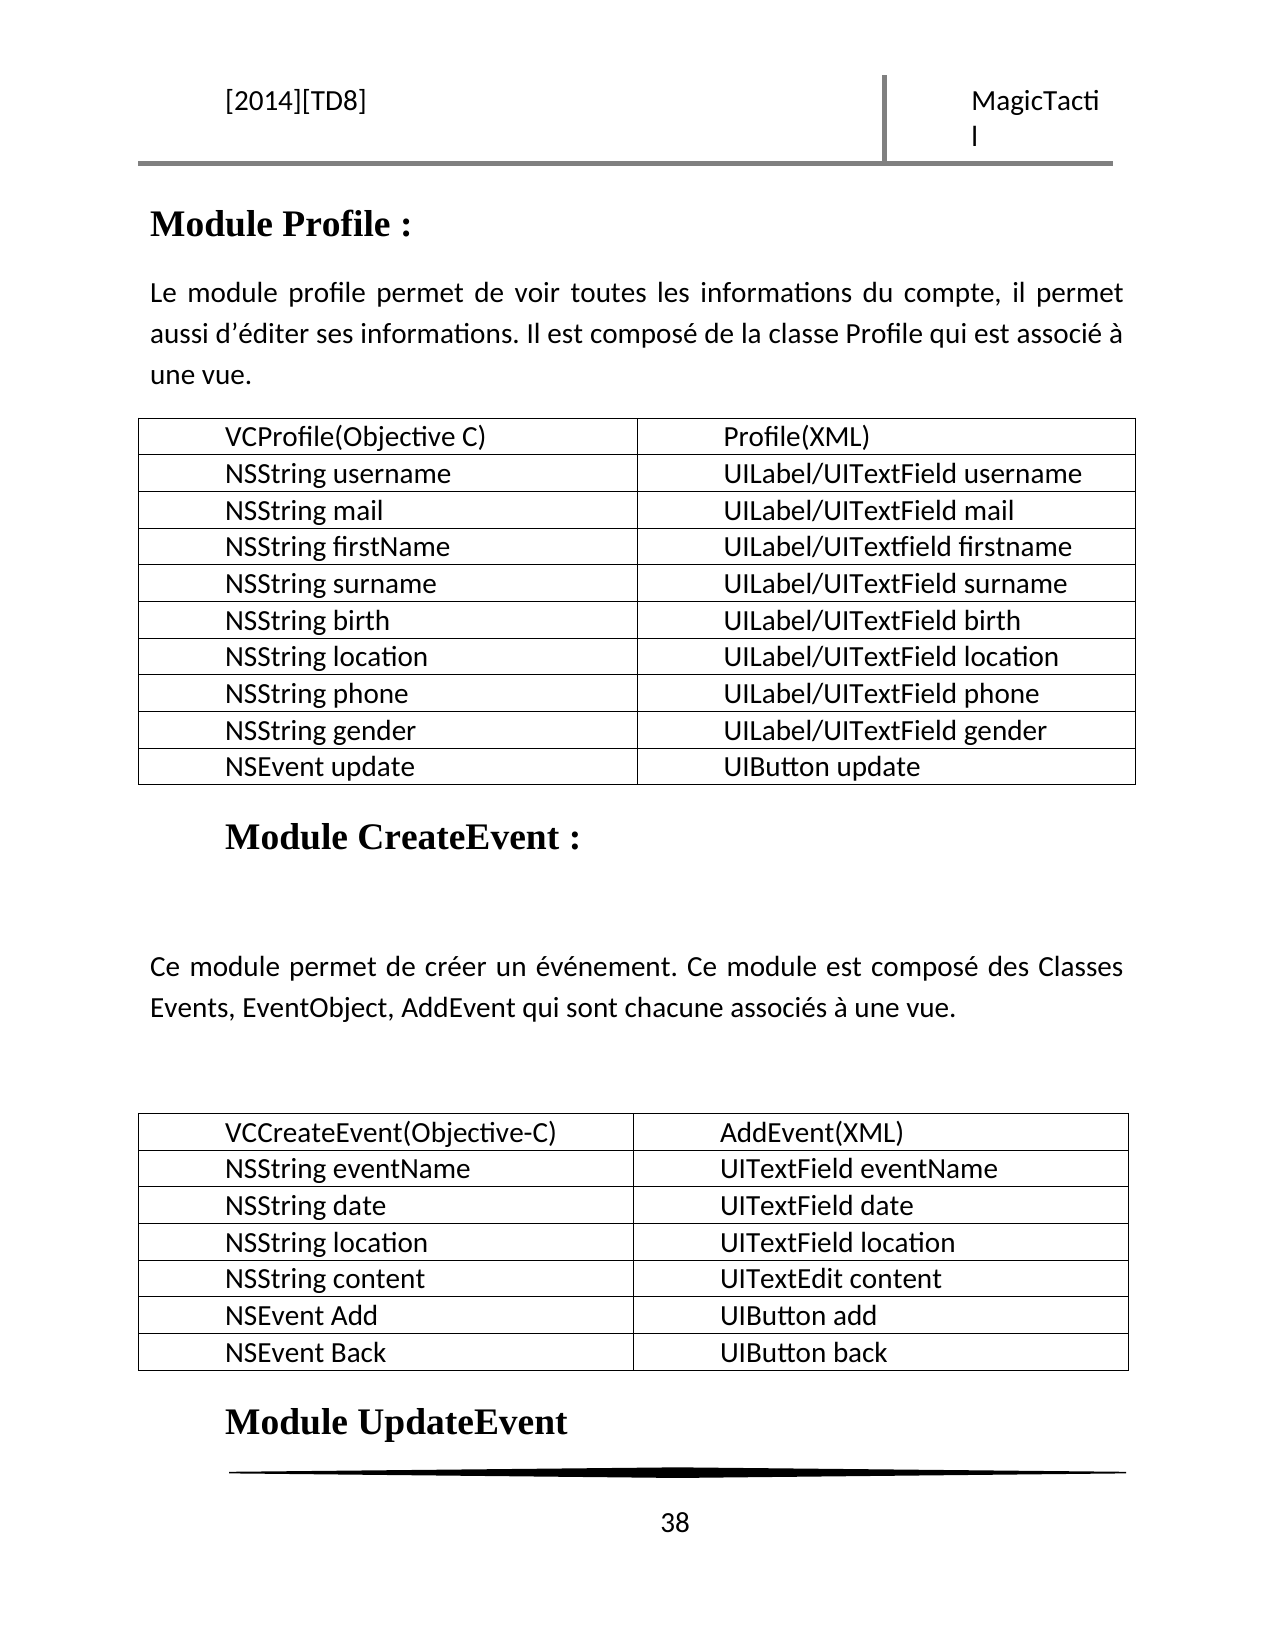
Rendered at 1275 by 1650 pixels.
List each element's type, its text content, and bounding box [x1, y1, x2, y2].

table_cell NSString surname [139, 565, 637, 601]
table_cell UITextEdit content [634, 1261, 1128, 1296]
table_cell NSString firstName [139, 529, 637, 564]
table_header AddEvent(XML) [634, 1114, 1128, 1149]
table_cell NSEvent update [139, 749, 637, 784]
table_cell NSString content [139, 1261, 633, 1296]
table_cell NSString phone [139, 675, 637, 711]
subtitle Module Profile : [150, 202, 1125, 245]
table_cell NSString username [139, 455, 637, 491]
table_cell UILabel/UITextField birth [638, 602, 1135, 637]
table_cell UIButton add [634, 1297, 1128, 1333]
table_header Profile(XML) [638, 419, 1135, 454]
table_cell UILabel/UITextfield firstname [638, 529, 1135, 564]
table_header VCCreateEvent(Objective-C) [139, 1114, 633, 1149]
table_cell NSString gender [139, 712, 637, 747]
table_cell UILabel/UITextField phone [638, 675, 1135, 711]
table_cell UITextField location [634, 1224, 1128, 1259]
table_cell NSEvent Back [139, 1334, 633, 1369]
table_cell NSString mail [139, 492, 637, 527]
table_cell UITextField eventName [634, 1151, 1128, 1186]
table_cell UITextField date [634, 1187, 1128, 1223]
table_cell UILabel/UITextField gender [638, 712, 1135, 747]
table_cell NSEvent Add [139, 1297, 633, 1333]
table_cell UILabel/UITextField mail [638, 492, 1135, 527]
subtitle Module UpdateEvent [225, 1400, 1125, 1443]
table_cell UILabel/UITextField surname [638, 565, 1135, 601]
text Le module profile permet de voir toutes les informations du compte, il permet aussi d’éditer ses informations. Il est composé de la classe Profile qui est associé à une vue. [150, 274, 1125, 391]
subtitle Module CreateEvent : [225, 814, 1125, 857]
table_cell UILabel/UITextField username [638, 455, 1135, 491]
table_cell NSString date [139, 1187, 633, 1223]
table_cell UIButton update [638, 749, 1135, 784]
text Ce module permet de créer un événement. Ce module est composé des Classes Events, EventObject, AddEvent qui sont chacune associés à une vue. [150, 948, 1125, 1025]
table_cell UIButton back [634, 1334, 1128, 1369]
table_cell NSString eventName [139, 1151, 633, 1186]
table_cell NSString birth [139, 602, 637, 637]
table_cell NSString location [139, 1224, 633, 1259]
table_header VCProfile(Objective C) [139, 419, 637, 454]
table_cell UILabel/UITextField location [638, 639, 1135, 674]
table_cell NSString location [139, 639, 637, 674]
